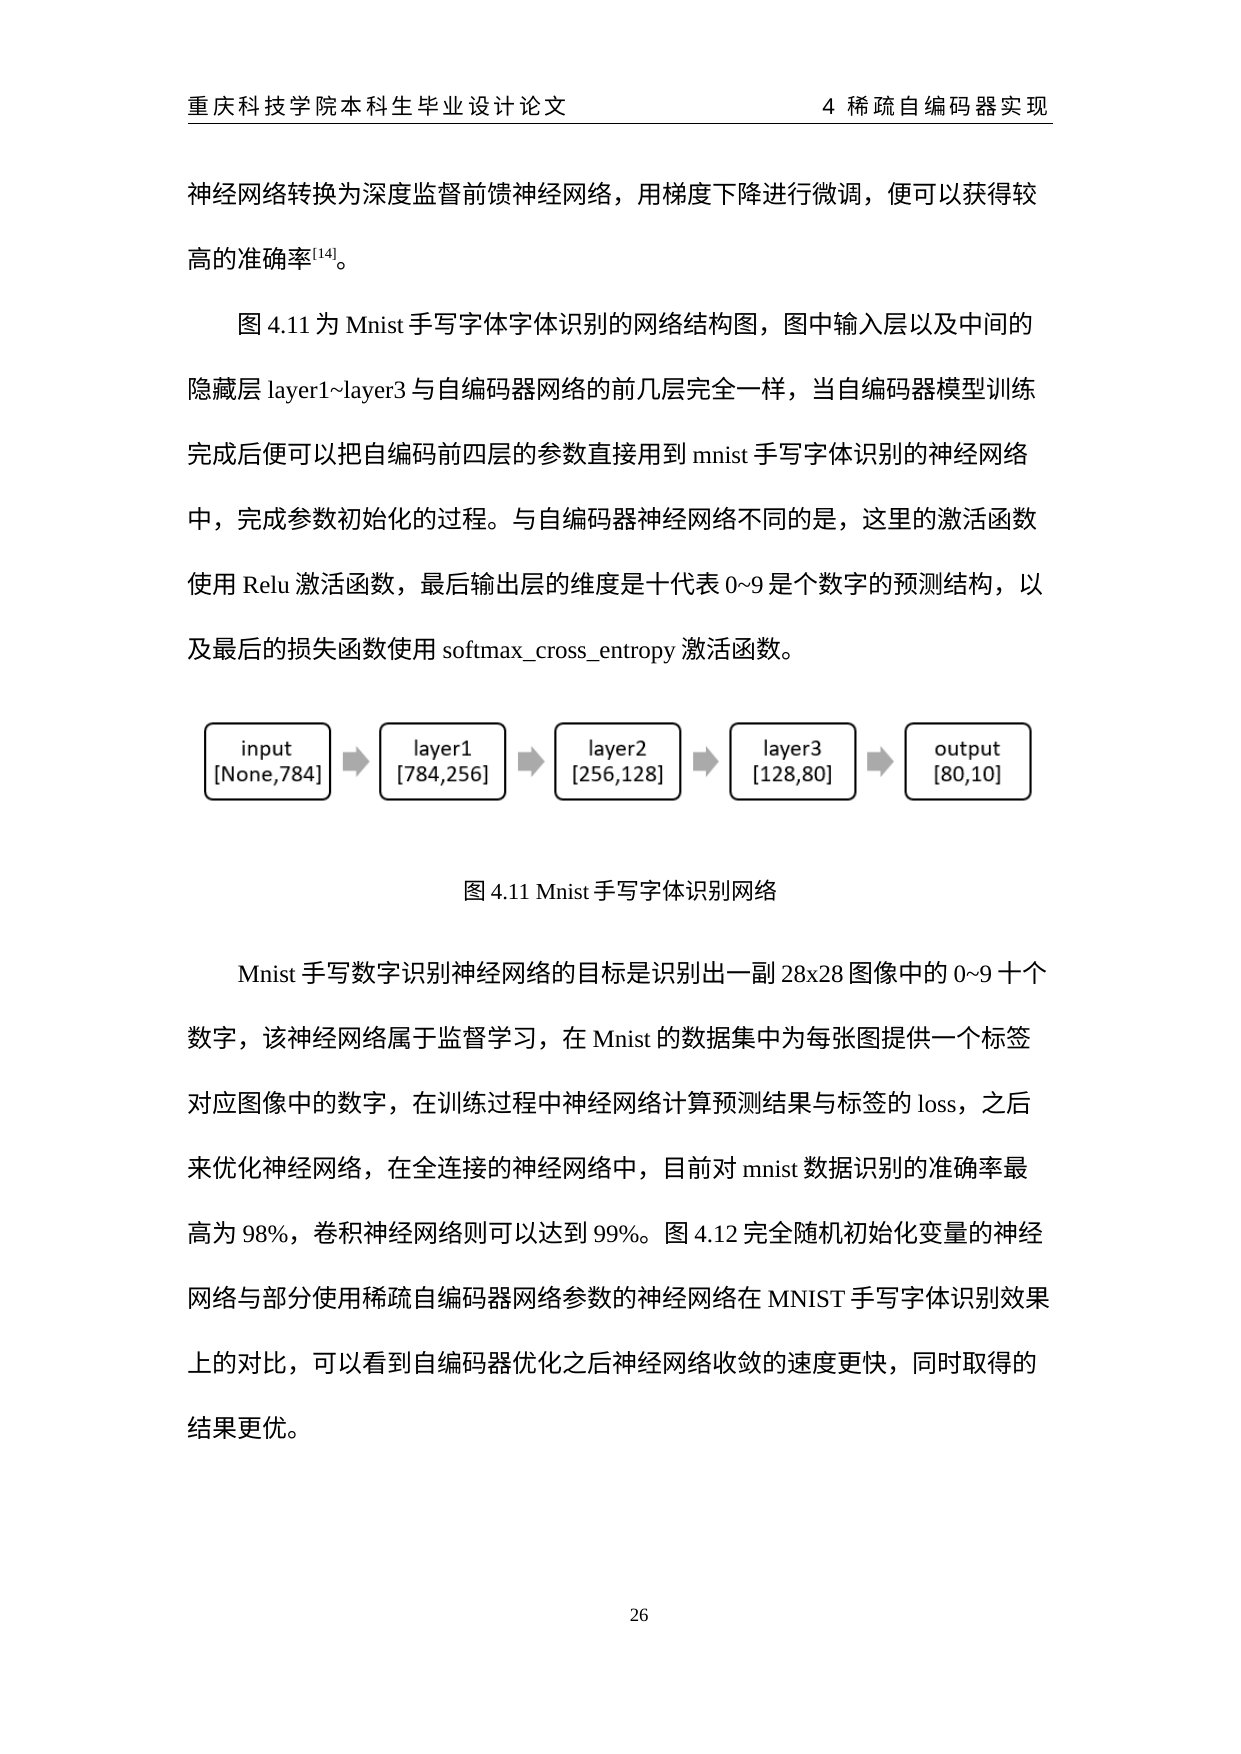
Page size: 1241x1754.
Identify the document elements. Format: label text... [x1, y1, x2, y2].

picture [187, 686, 1053, 837]
text Mnist手写数字识别神经网络的目标是识别出一副28x28图像中的0~9十个数字，该神经网络属于监督学习，在Mnist的数据集中为每张图提供一个标签对应图像中的数字，在训练过程中神经网络计算预测结果与标签的loss，之后来优化神经网络，在全连接的神经网络中，目前对mnist数据识别的准确率最高为98%，卷积神经网络则可以达到99%。图4.12完全随机初始化变量的神经网络与部分使用稀疏自编码器网络参数的神经网络在MNIST手写字体识别效果上的对比，可以看到自编码器优化之后神经网络收敛的速度更快，同时取得的结果更优。 [187, 939, 1053, 1459]
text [187, 160, 1053, 290]
text 图4.11 Mnist手写字体识别网络 [187, 857, 1053, 922]
text 图4.11为Mnist手写字体字体识别的网络结构图，图中输入层以及中间的隐藏层layer1~layer3与自编码器网络的前几层完全一样，当自编码器模型训练完成后便可以把自编码前四层的参数直接用到mnist手写字体识别的神经网络中，完成参数初始化的过程。与自编码器神经网络不同的是，这里的激活函数使用Relu激活函数，最后输出层的维度是十代表0~9是个数字的预测结构，以及最后的损失函数使用softmax_cross_entropy激活函数。 [187, 290, 1053, 680]
